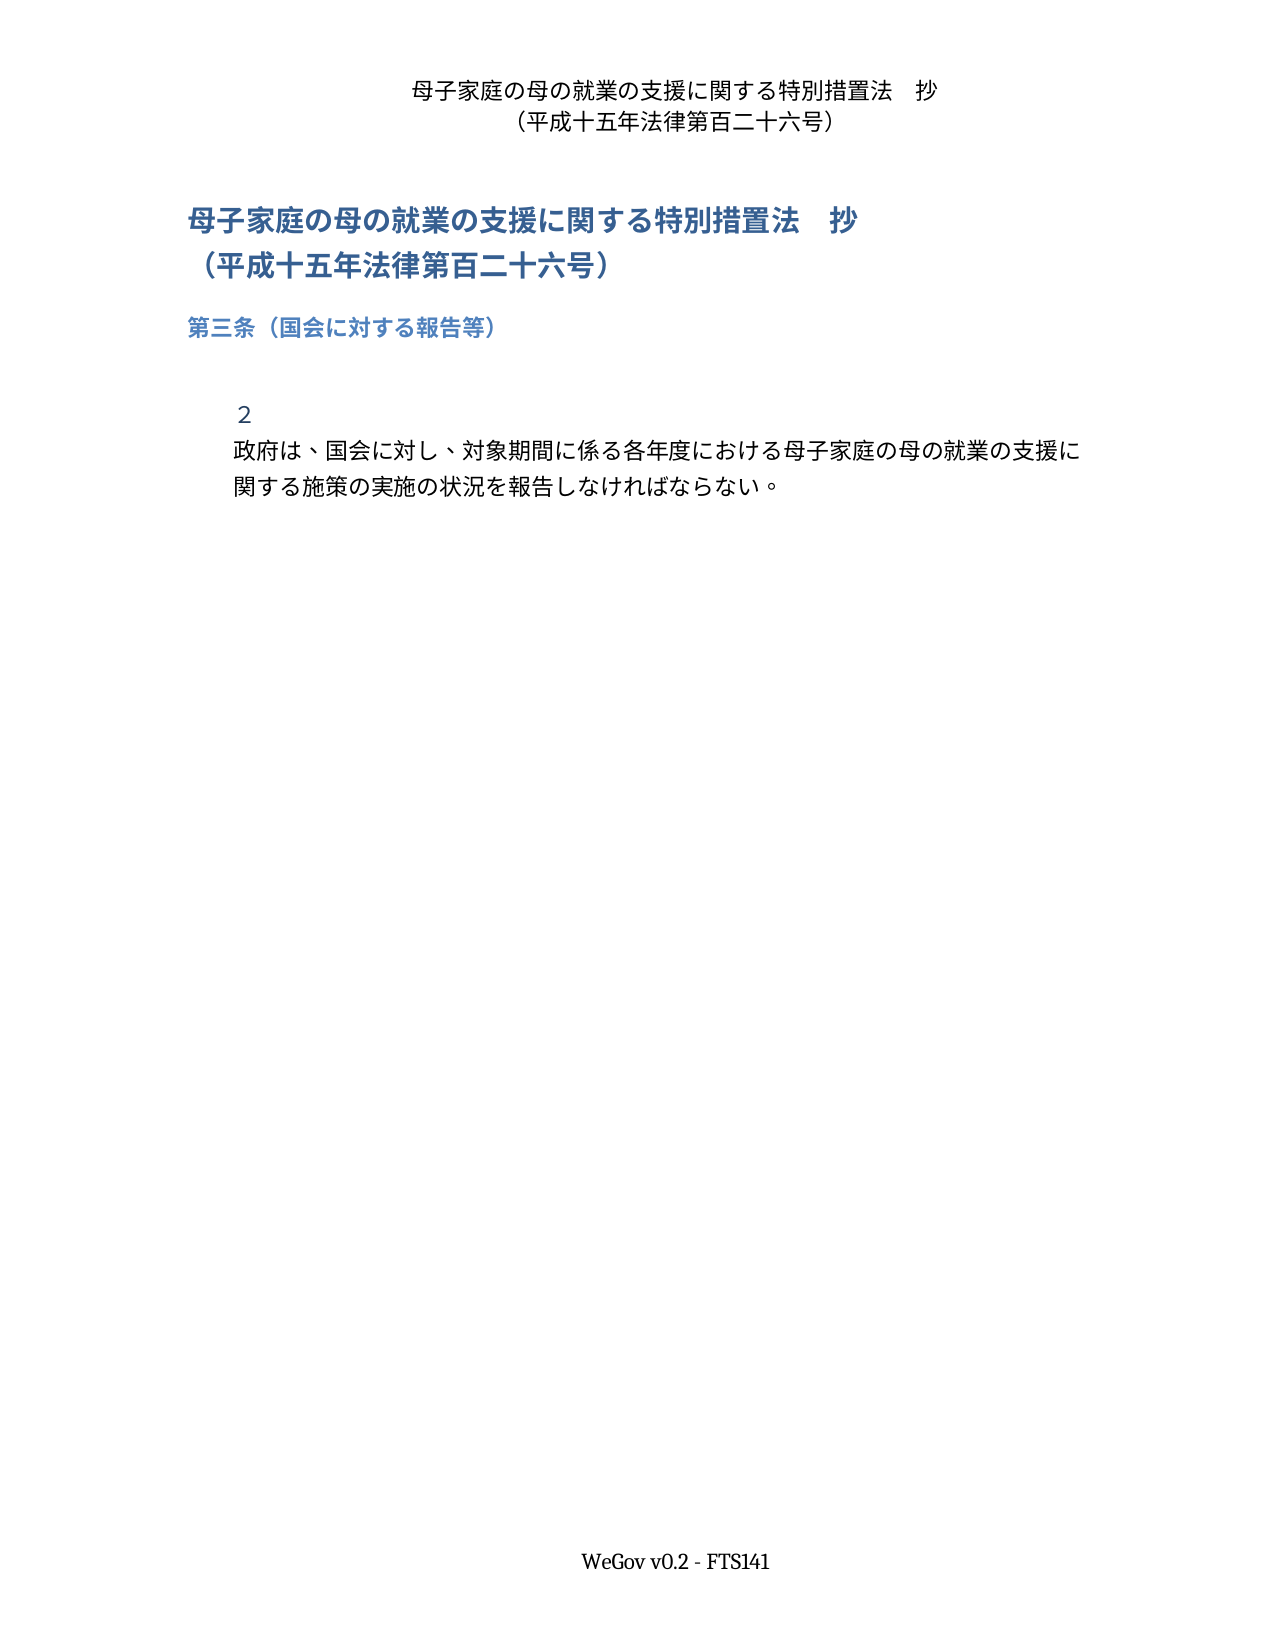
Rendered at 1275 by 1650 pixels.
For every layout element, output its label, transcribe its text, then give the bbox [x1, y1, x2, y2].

subtitle ２ [233, 399, 1087, 430]
text 政府は、国会に対し、対象期間に係る各年度における母子家庭の母の就業の支援に関する施策の実施の状況を報告しなければならない。 [233, 435, 1087, 502]
subtitle 母子家庭の母の就業の支援に関する特別措置法 抄 （平成十五年法律第百二十六号） [187, 200, 1087, 285]
subtitle 第三条（国会に対する報告等） [187, 312, 1087, 343]
